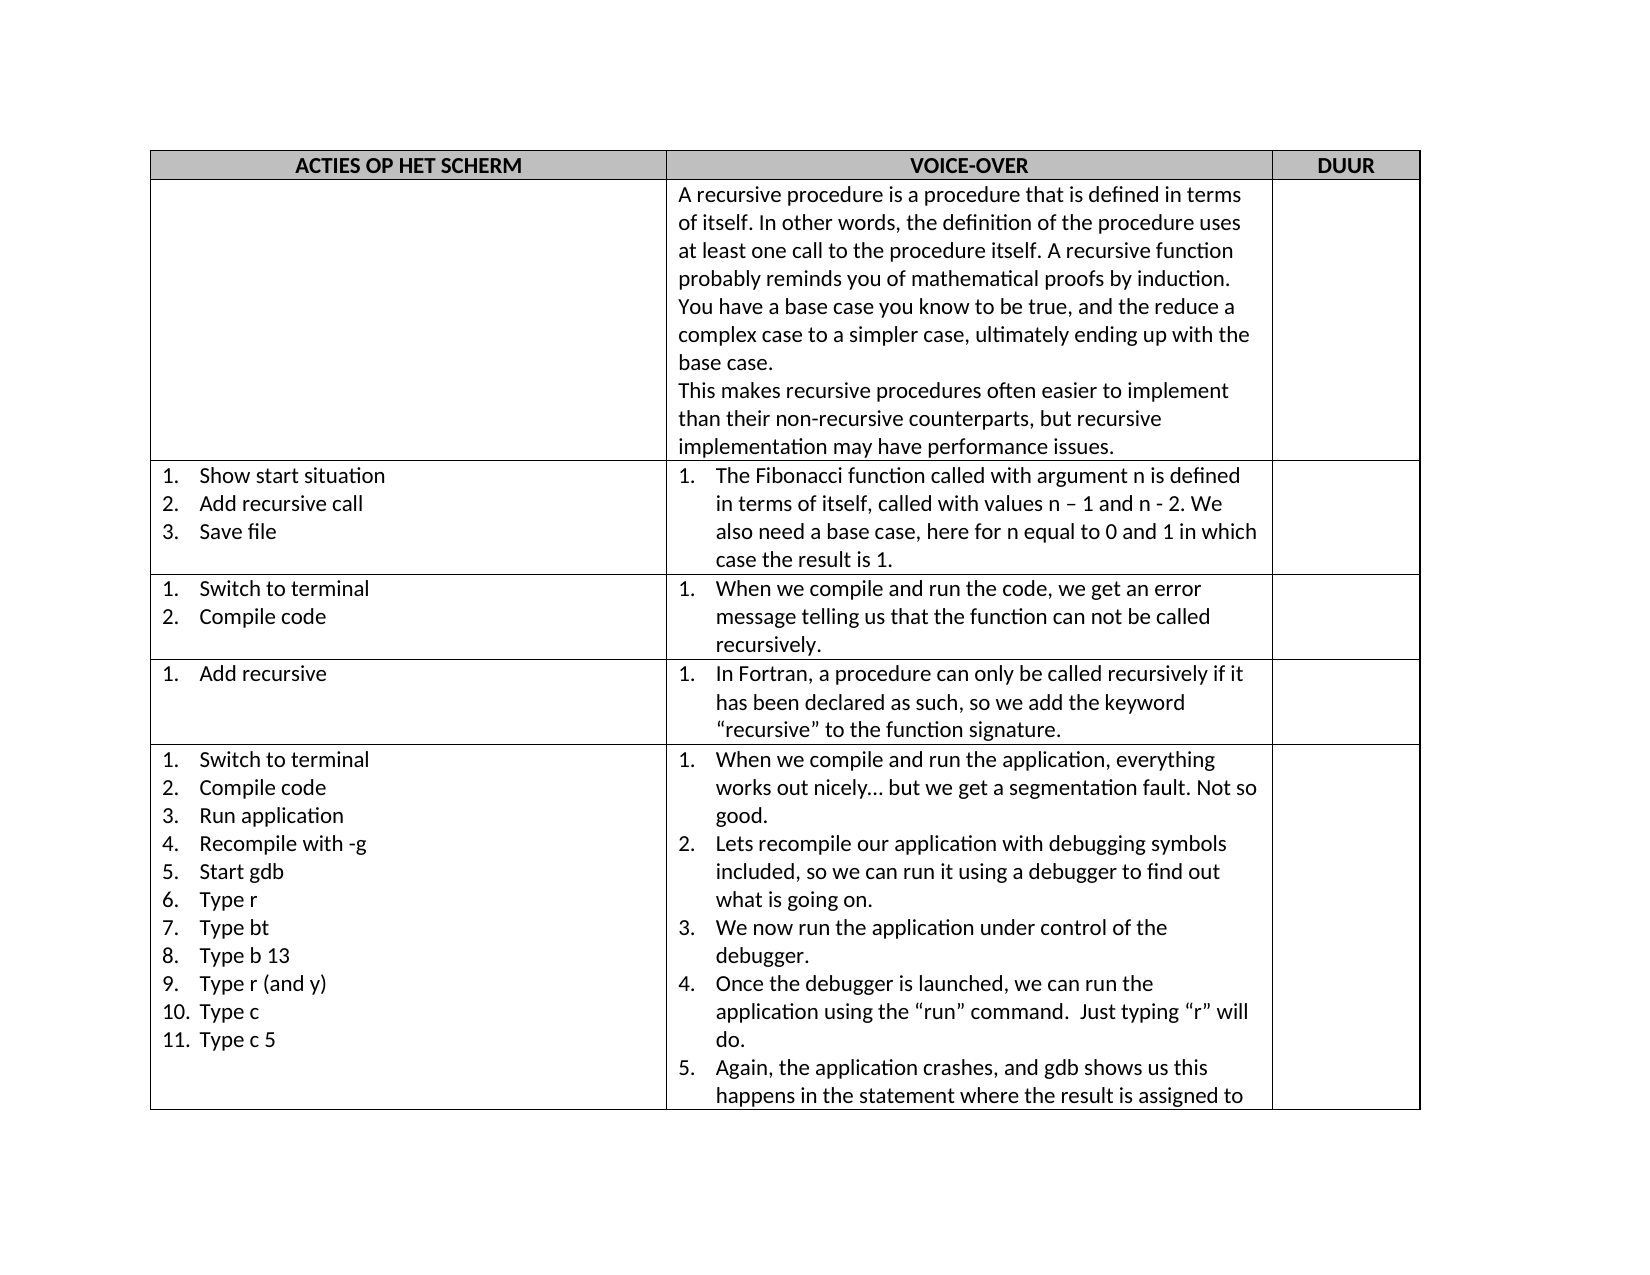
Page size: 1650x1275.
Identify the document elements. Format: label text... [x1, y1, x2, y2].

table_cell The Fibonacci function called with argument n is defined in terms of itself, called with values n – 1 and n - 2. We also need a base case, here for n equal to 0 and 1 in which case the result is 1. [667, 461, 1272, 573]
table_cell Add recursive [151, 660, 666, 744]
table_cell In Fortran, a procedure can only be called recursively if it has been declared as such, so we add the keyword “recursive” to the function signature. [667, 660, 1272, 744]
table_cell [1273, 660, 1419, 744]
table_header VOICE-OVER [667, 151, 1272, 179]
table_cell [1273, 461, 1419, 573]
table_cell [151, 180, 666, 460]
table_cell [1273, 180, 1419, 460]
table_cell [1273, 575, 1419, 658]
table_cell Switch to terminal Compile code Run application Recompile with -g Start gdb Type r Type bt Type b 13 Type r (and y) Type c Type c 5 [151, 745, 666, 1109]
table_header DUUR [1273, 151, 1419, 179]
table_cell A recursive procedure is a procedure that is defined in terms of itself. In other words, the definition of the procedure uses at least one call to the procedure itself. A recursive function probably reminds you of mathematical proofs by induction. You have a base case you know to be true, and the reduce a complex case to a simpler case, ultimately ending up with the base case. This makes recursive procedures often easier to implement than their non-recursive counterparts, but recursive implementation may have performance issues. [667, 180, 1272, 460]
table_cell [1273, 745, 1419, 1109]
table_cell When we compile and run the code, we get an error message telling us that the function can not be called recursively. [667, 575, 1272, 658]
table_cell Switch to terminal Compile code [151, 575, 666, 658]
table_header ACTIES OP HET SCHERM [151, 151, 666, 179]
table_cell Show start situation Add recursive call Save file [151, 461, 666, 573]
